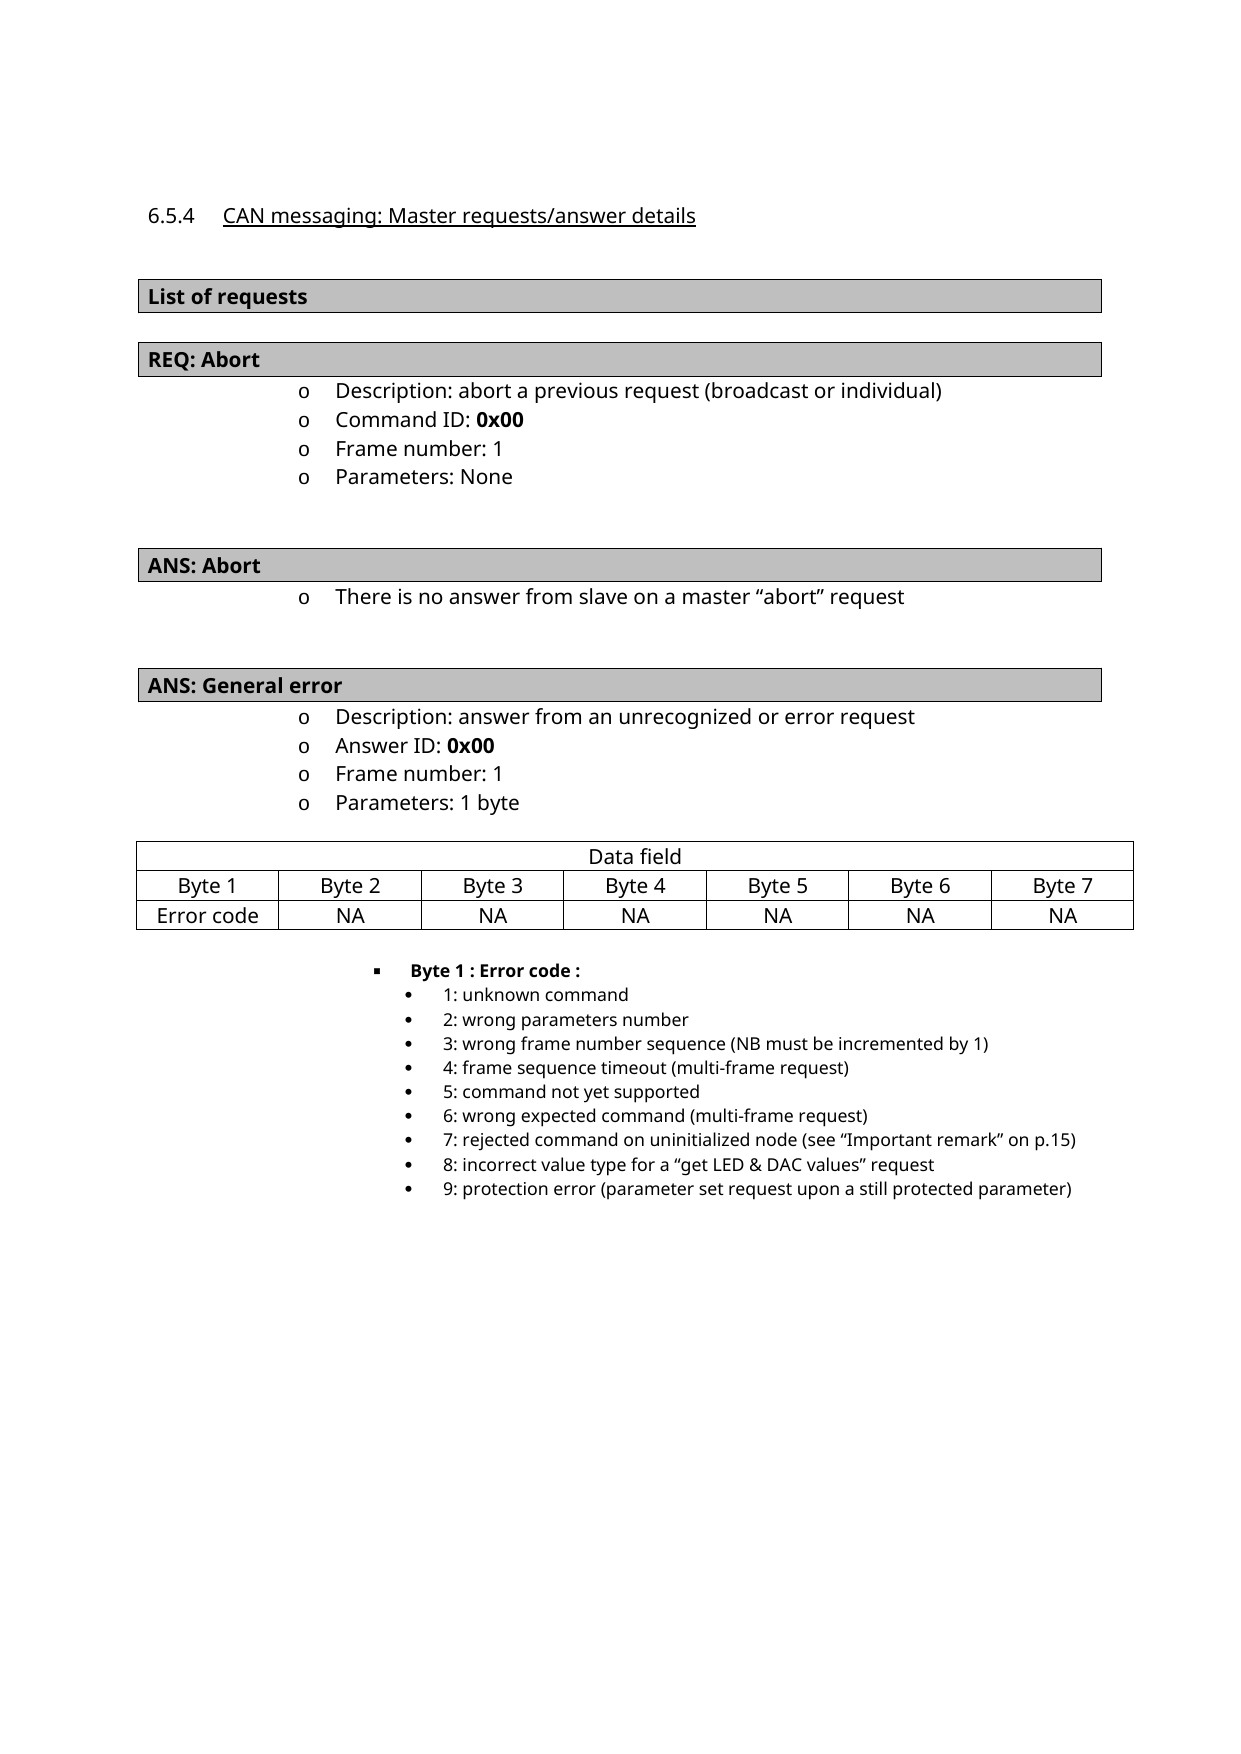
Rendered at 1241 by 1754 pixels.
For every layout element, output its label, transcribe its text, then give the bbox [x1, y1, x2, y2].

list 6: wrong expected command (multi-frame request) [405, 1104, 1093, 1128]
table_cell NA [564, 901, 706, 929]
table_cell NA [849, 901, 991, 929]
list There is no answer from slave on a master “abort” request [298, 582, 1093, 611]
subtitle ANS:General error [139, 669, 1101, 701]
list 4: frame sequence timeout (multi-frame request) [405, 1055, 1093, 1079]
table_cell NA [707, 901, 848, 929]
list Description: abort a previous request (broadcast or individual) [298, 377, 1093, 405]
table_cell Byte 4 [564, 871, 706, 900]
list Byte 1 : Error code : [373, 959, 1093, 983]
table_cell NA [422, 901, 563, 929]
list Parameters: 1 byte [298, 788, 1093, 817]
table_cell Error code [137, 901, 278, 929]
table_cell Byte 3 [422, 871, 563, 900]
subtitle REQ:Abort [139, 343, 1101, 376]
list 3: wrong frame number sequence (NB must be incremented by 1) [405, 1031, 1093, 1055]
table_header Data field [137, 842, 1133, 870]
table_cell Byte 6 [849, 871, 991, 900]
list Command ID: 0x00 [298, 405, 1093, 434]
list Description: answer from an unrecognized or error request [298, 702, 1093, 731]
list 5: command not yet supported [405, 1079, 1093, 1104]
list 9: protection error (parameter set request upon a still protected parameter) [405, 1176, 1093, 1200]
subtitle ANS:Abort [139, 549, 1101, 581]
table_cell Byte 5 [707, 871, 848, 900]
list 8: incorrect value type for a “get LED & DAC values” request [405, 1152, 1093, 1176]
list 1: unknown command [405, 983, 1093, 1007]
table_cell Byte 2 [279, 871, 421, 900]
table_cell Byte 7 [992, 871, 1133, 900]
list Frame number: 1 [298, 759, 1093, 788]
table_cell Byte 1 [137, 871, 278, 900]
table_cell NA [992, 901, 1133, 929]
list 2: wrong parameters number [405, 1007, 1093, 1031]
subtitle CAN messaging: Master requests/answer details [148, 201, 1093, 229]
subtitle List of requests [139, 280, 1101, 312]
table_cell NA [279, 901, 421, 929]
list Answer ID: 0x00 [298, 731, 1093, 759]
list 7: rejected command on uninitialized node (see “Important remark” on p.) [405, 1128, 1093, 1152]
list Parameters: None [298, 462, 1093, 491]
list Frame number: 1 [298, 434, 1093, 462]
